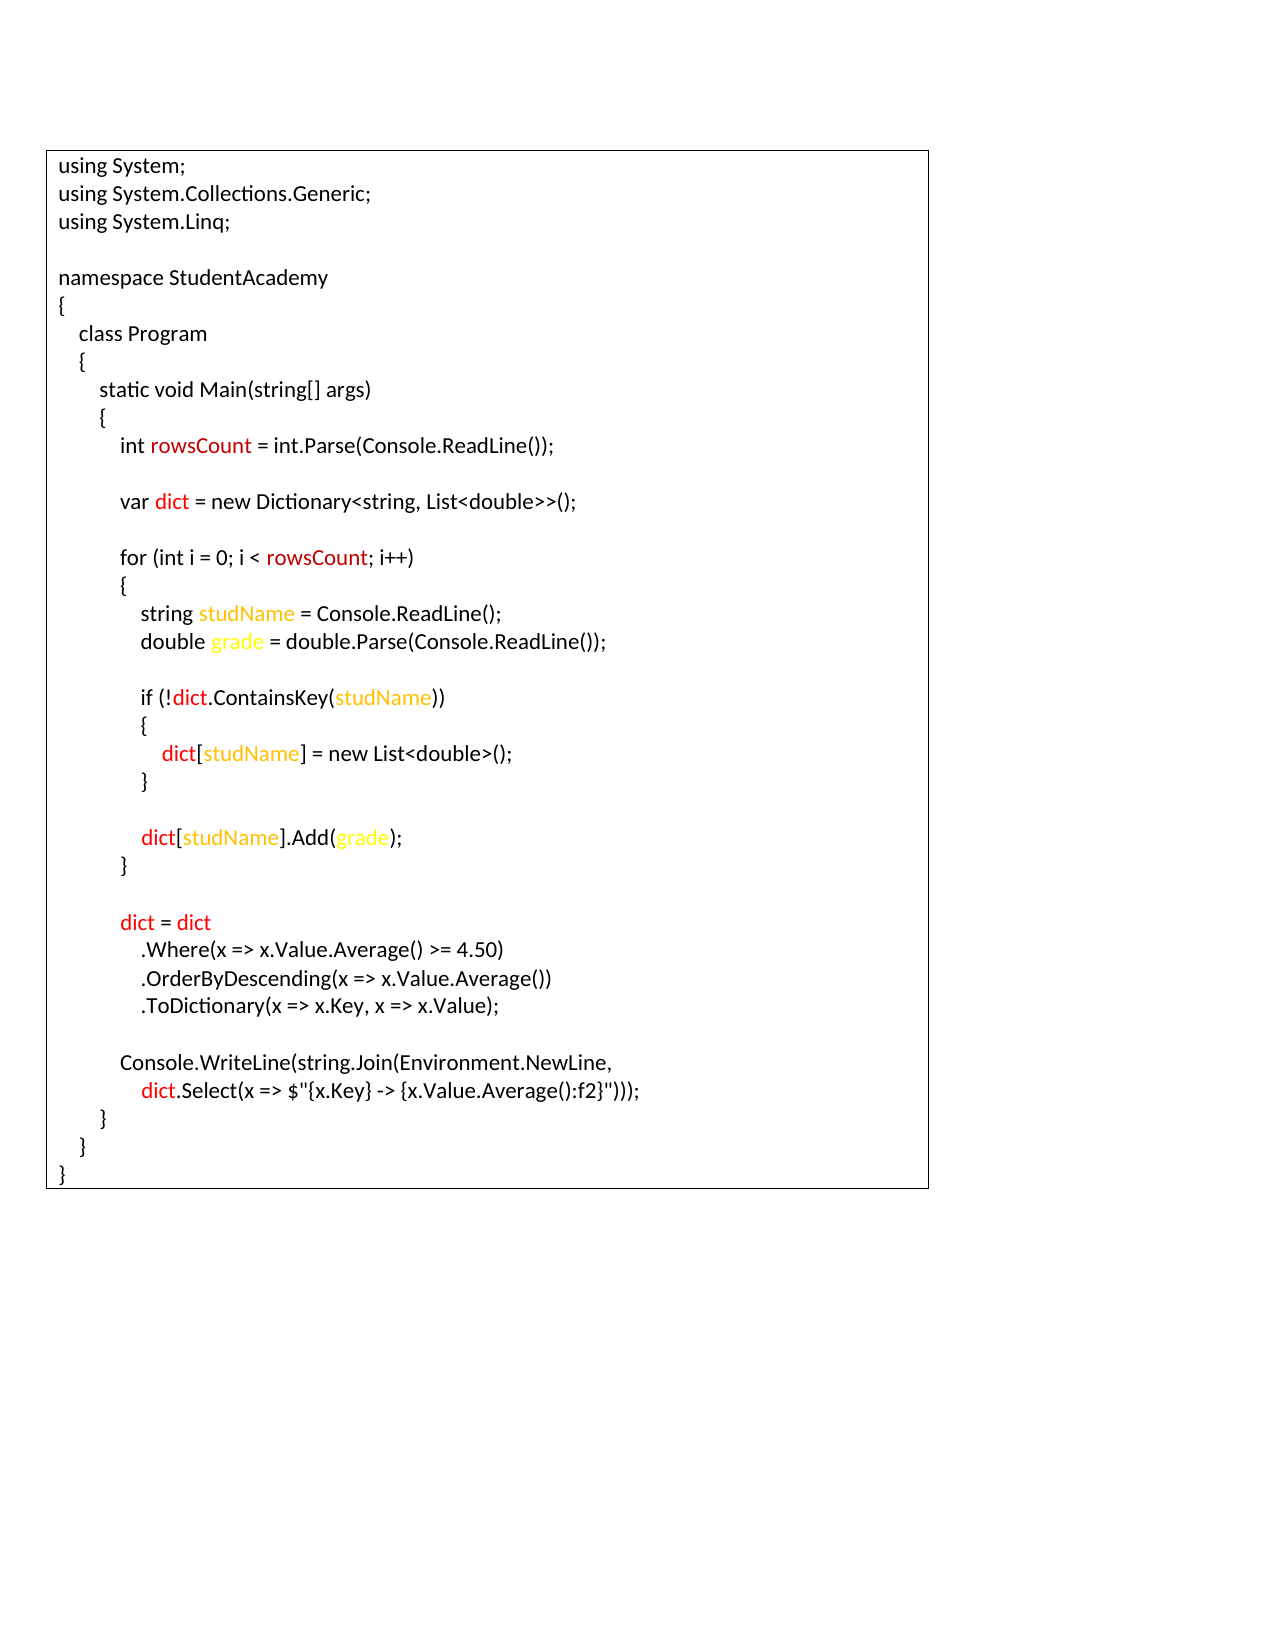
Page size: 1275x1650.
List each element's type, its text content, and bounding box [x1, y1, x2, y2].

table_header using System; using System.Collections.Generic; using System.Linq; namespace StudentAcademy { class Program { static void Main(string[] args) { int rowsCount = int.Parse(Console.ReadLine()); var dict = new Dictionary<string, List<double>>(); for (int i = 0; i < rowsCount; i++) { string studName = Console.ReadLine(); double grade = double.Parse(Console.ReadLine()); if (!dict.ContainsKey(studName)) { dict[studName] = new List<double>(); } dict[studName].Add(grade); } dict = dict .Where(x => x.Value.Average() >= 4.50) .OrderByDescending(x => x.Value.Average()) .ToDictionary(x => x.Key, x => x.Value); Console.WriteLine(string.Join(Environment.NewLine, dict.Select(x => $"{x.Key} -> {x.Value.Average():f2}"))); } } } [47, 151, 928, 1188]
